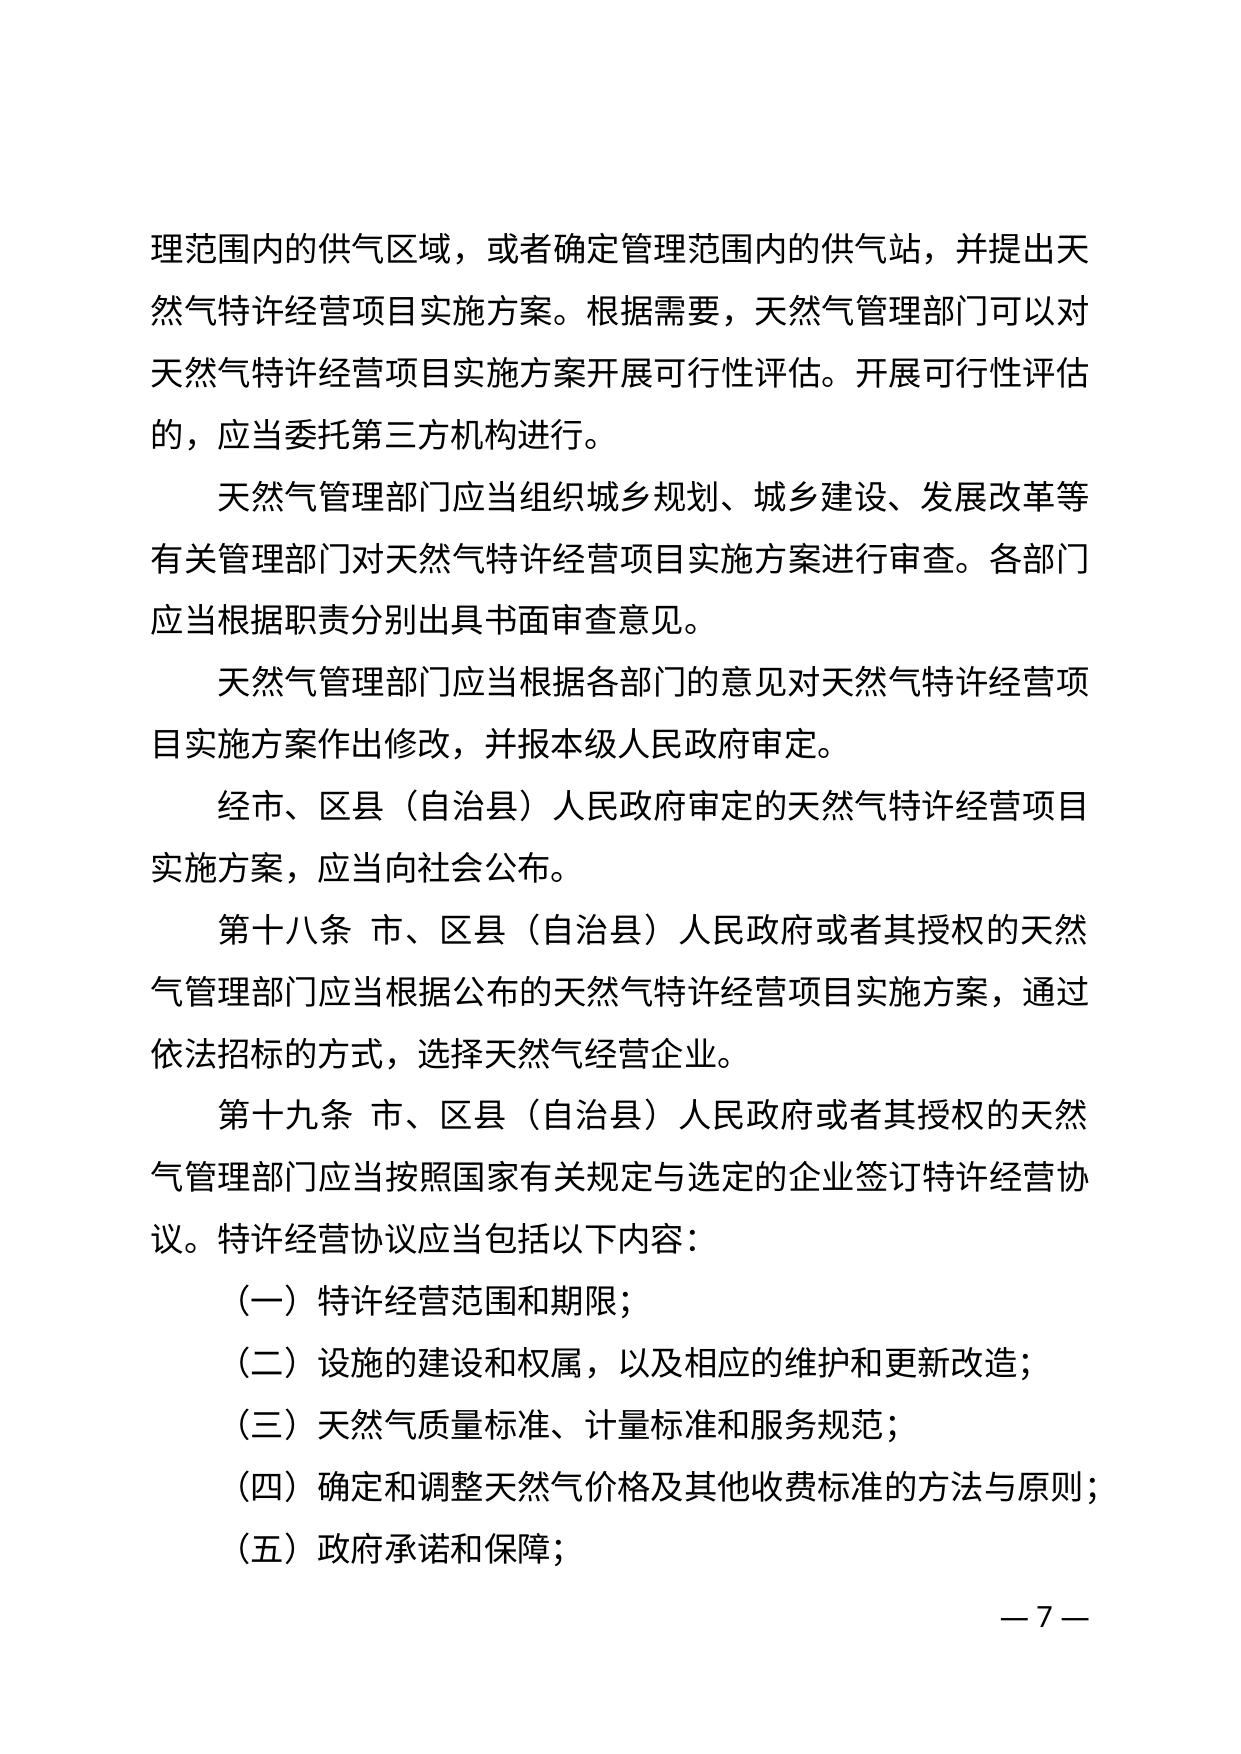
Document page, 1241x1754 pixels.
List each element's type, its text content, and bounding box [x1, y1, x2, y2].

text （四）确定和调整天然气价格及其他收费标准的方法与原则； [151, 1450, 1089, 1512]
text 第十九条 市、区县（自治县）人民政府或者其授权的天然气管理部门应当按照国家有关规定与选定的企业签订特许经营协议。特许经营协议应当包括以下内容： [151, 1078, 1089, 1264]
text 天然气管理部门应当根据各部门的意见对天然气特许经营项目实施方案作出修改，并报本级人民政府审定。 [151, 645, 1089, 769]
text 第十八条 市、区县（自治县）人民政府或者其授权的天然气管理部门应当根据公布的天然气特许经营项目实施方案，通过依法招标的方式，选择天然气经营企业。 [151, 893, 1089, 1078]
text 经市、区县（自治县）人民政府审定的天然气特许经营项目实施方案，应当向社会公布。 [151, 769, 1089, 893]
text （五）政府承诺和保障； [151, 1512, 1089, 1573]
text 天然气管理部门应当组织城乡规划、城乡建设、发展改革等有关管理部门对天然气特许经营项目实施方案进行审查。各部门应当根据职责分别出具书面审查意见。 [151, 460, 1089, 645]
text （一）特许经营范围和期限； [151, 1264, 1089, 1326]
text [151, 212, 1089, 460]
text （二）设施的建设和权属，以及相应的维护和更新改造； [151, 1326, 1089, 1388]
text （三）天然气质量标准、计量标准和服务规范； [151, 1388, 1089, 1450]
